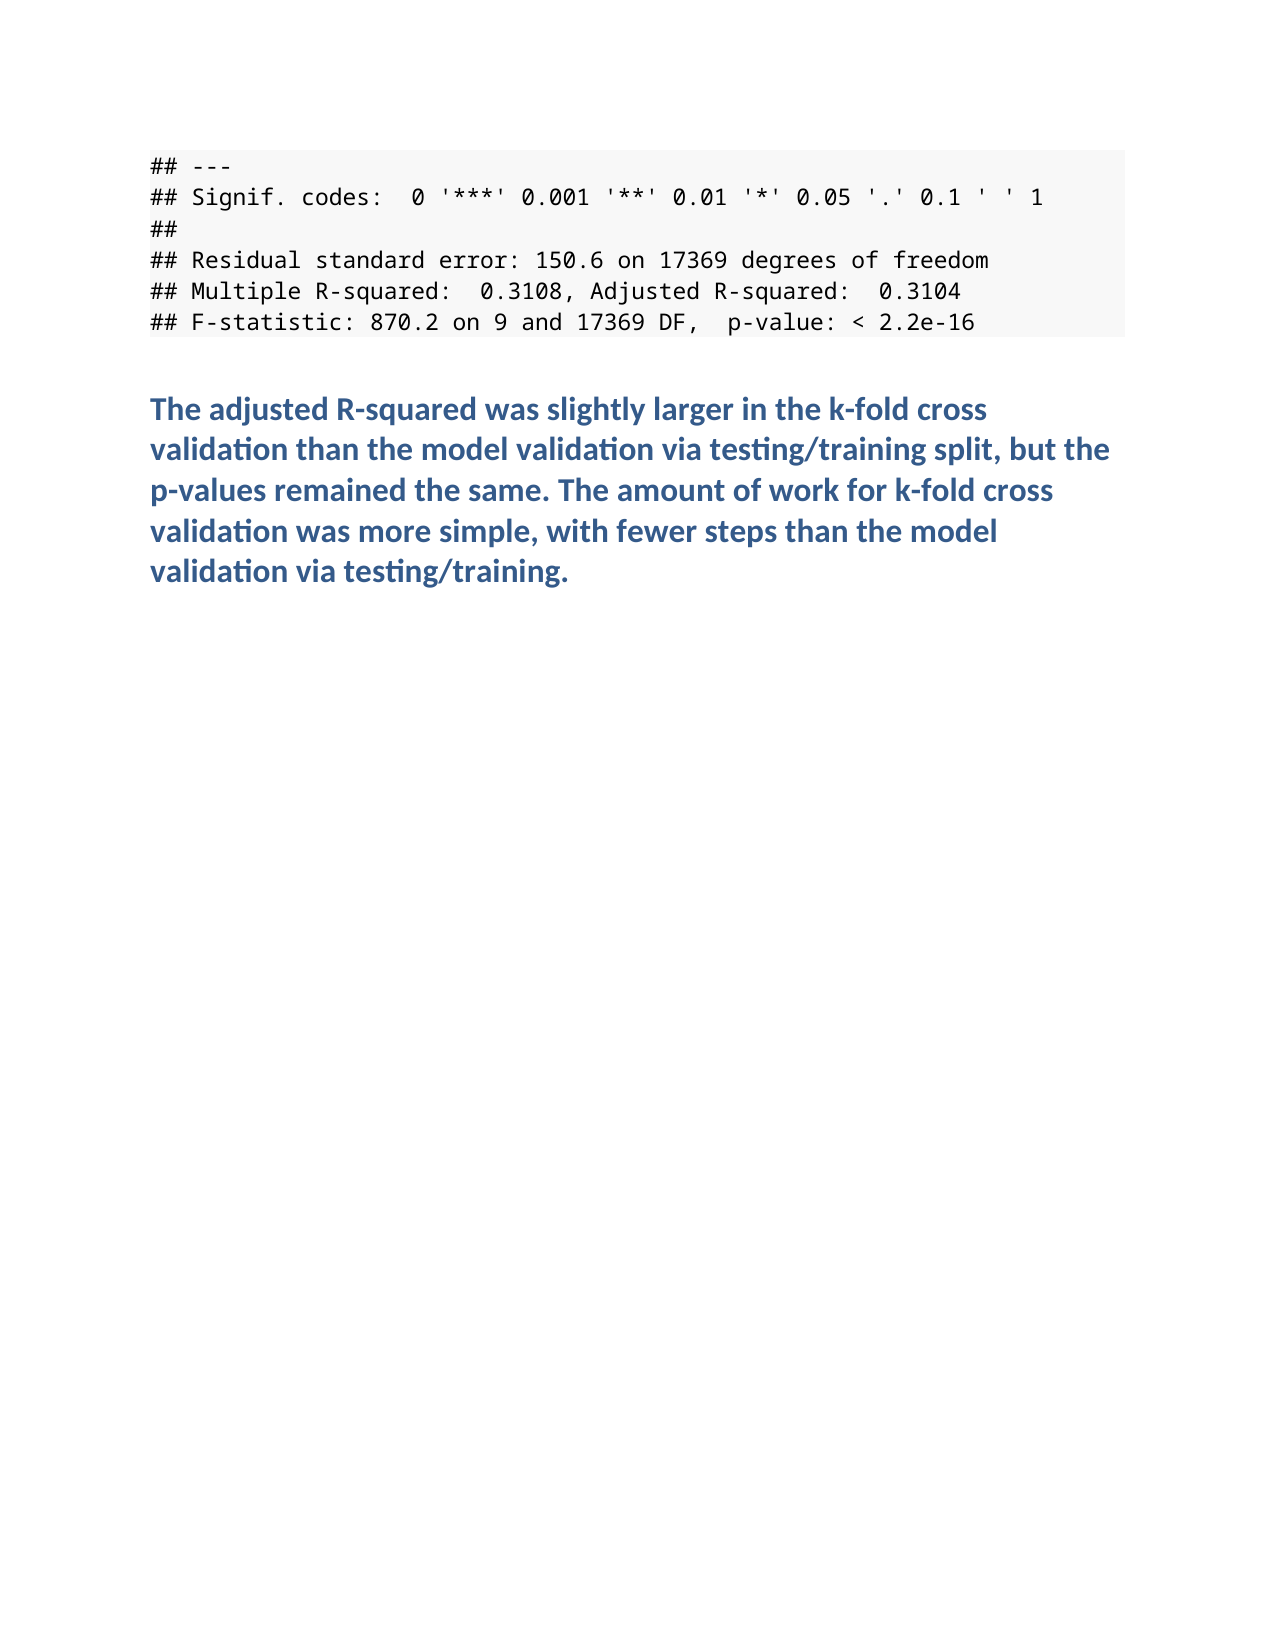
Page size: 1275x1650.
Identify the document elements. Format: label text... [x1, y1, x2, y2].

subtitle The adjusted R-squared was slightly larger in the k-fold cross validation than the model validation via testing/training split, but the p-values remained the same. The amount of work for k-fold cross validation was more simple, with fewer steps than the model validation via testing/training. [150, 387, 1125, 591]
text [150, 150, 1125, 337]
